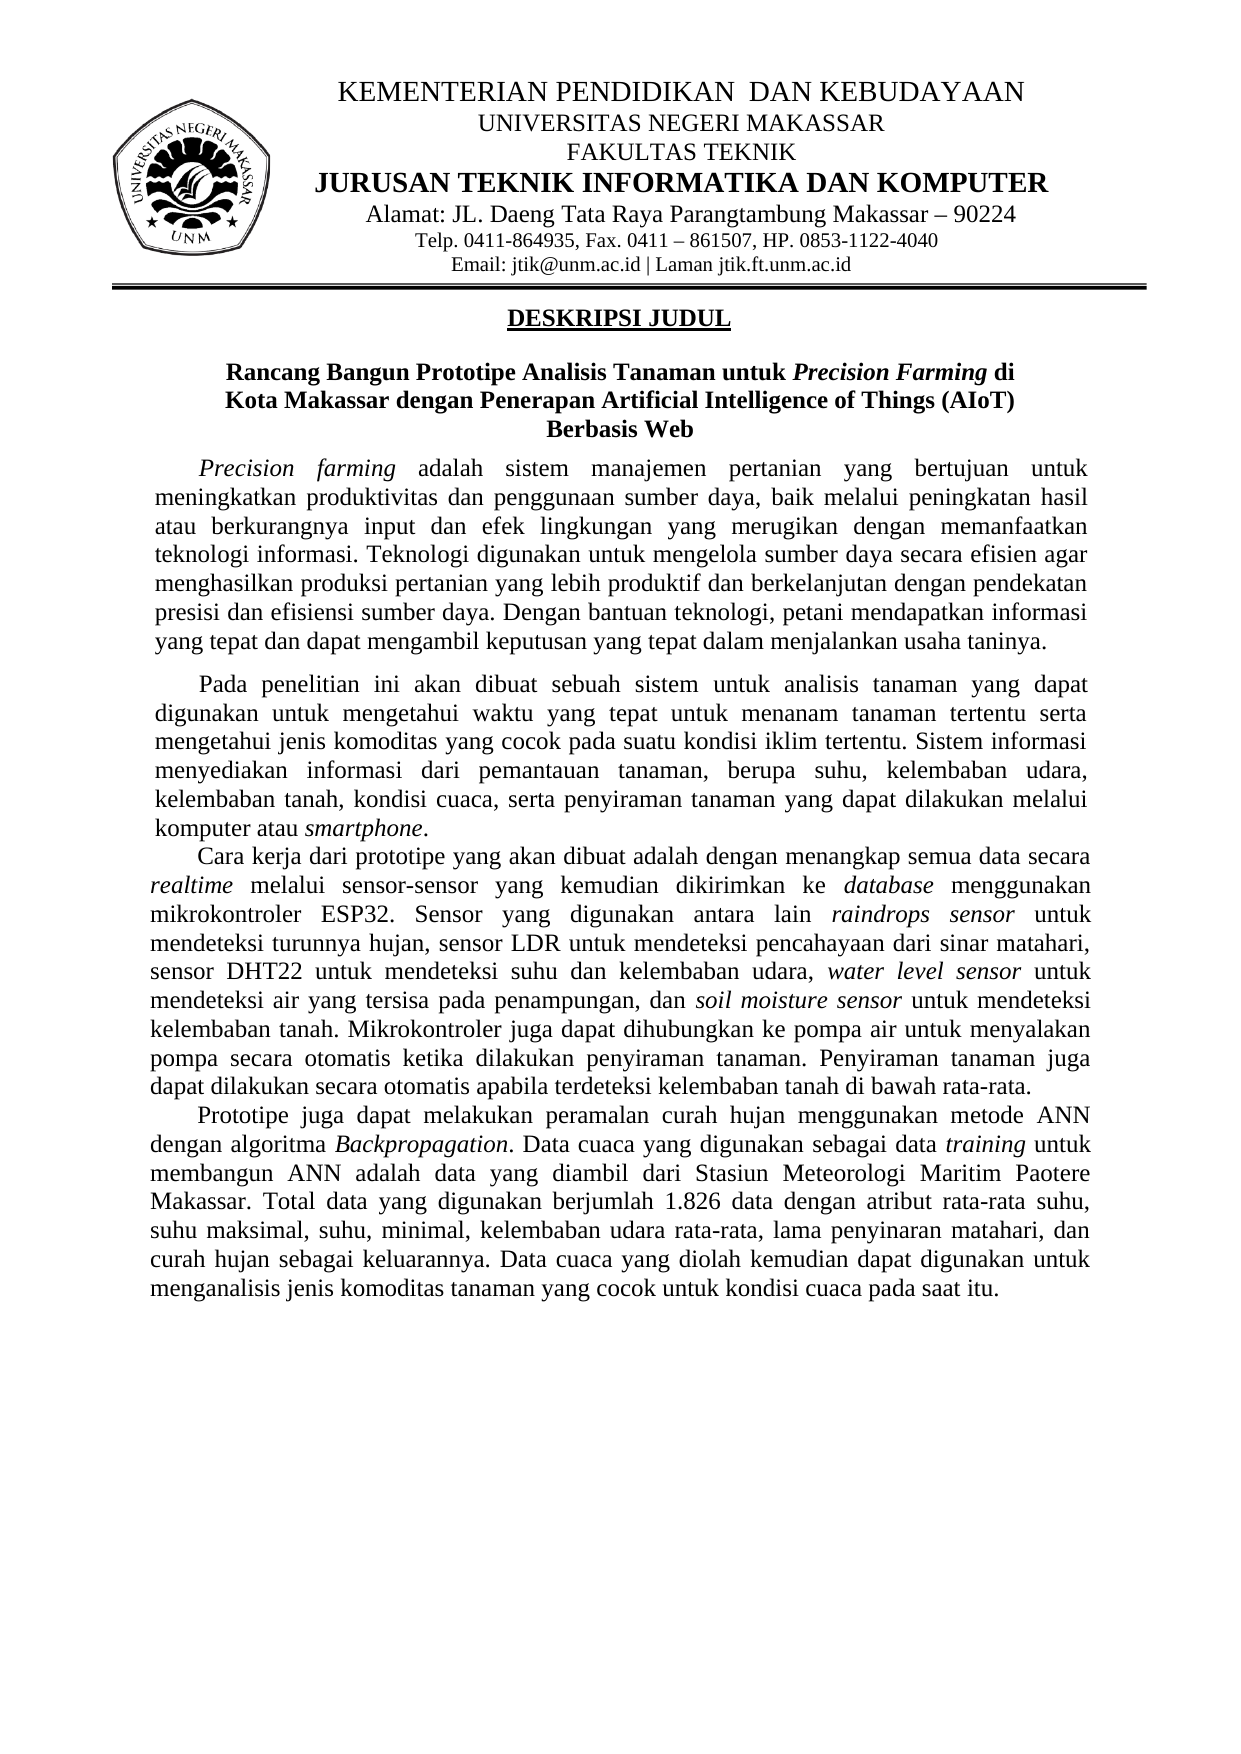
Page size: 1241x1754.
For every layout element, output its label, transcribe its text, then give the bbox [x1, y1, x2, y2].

text Cara kerja dari prototipe yang akan dibuat adalah dengan menangkap semua data secara realtime melalui sensor-sensor yang kemudian dikirimkan ke database menggunakan mikrokontroler ESP32. Sensor yang digunakan antara lain raindrops sensor untuk mendeteksi turunnya hujan, sensor LDR untuk mendeteksi pencahayaan dari sinar matahari, sensor DHT22 untuk mendeteksi suhu dan kelembaban udara, water level sensor untuk mendeteksi air yang tersisa pada penampungan, dan soil moisture sensor untuk mendeteksi kelembaban tanah. Mikrokontroler juga dapat dihubungkan ke pompa air untuk menyalakan pompa secara otomatis ketika dilakukan penyiraman tanaman. Penyiraman tanaman juga dapat dilakukan secara otomatis apabila terdeteksi kelembaban tanah di bawah rata-rata. [150, 841, 1091, 1100]
picture [112, 98, 270, 256]
text Prototipe juga dapat melakukan peramalan curah hujan menggunakan metode ANN dengan algoritma Backpropagation. Data cuaca yang digunakan sebagai data training untuk membangun ANN adalah data yang diambil dari Stasiun Meteorologi Maritim Paotere Makassar. Total data yang digunakan berjumlah 1.826 data dengan atribut rata-rata suhu, suhu maksimal, suhu, minimal, kelembaban udara rata-rata, lama penyinaran matahari, dan curah hujan sebagai keluarannya. Data cuaca yang diolah kemudian dapat digunakan untuk menganalisis jenis komoditas tanaman yang cocok untuk kondisi cuaca pada saat itu. [150, 1100, 1091, 1301]
text DESKRIPSI JUDUL [139, 303, 1099, 332]
text Pada penelitian ini akan dibuat sebuah sistem untuk analisis tanaman yang dapat digunakan untuk mengetahui waktu yang tepat untuk menanam tanaman tertentu serta mengetahui jenis komoditas yang cocok pada suatu kondisi iklim tertentu. Sistem informasi menyediakan informasi dari pemantauan tanaman, berupa suhu, kelembaban udara, kelembaban tanah, kondisi cuaca, serta penyiraman tanaman yang dapat dilakukan melalui komputer atau smartphone. [154, 669, 1088, 841]
subtitle Rancang Bangun Prototipe Analisis Tanaman untuk Precision Farming di Kota Makassar dengan Penerapan Artificial Intelligence of Things (AIoT) Berbasis Web [206, 357, 1034, 443]
text Precision farming adalah sistem manajemen pertanian yang bertujuan untuk meningkatkan produktivitas dan penggunaan sumber daya, baik melalui peningkatan hasil atau berkurangnya input dan efek lingkungan yang merugikan dengan memanfaatkan teknologi informasi. Teknologi digunakan untuk mengelola sumber daya secara efisien agar menghasilkan produksi pertanian yang lebih produktif dan berkelanjutan dengan pendekatan presisi dan efisiensi sumber daya. Dengan bantuan teknologi, petani mendapatkan informasi yang tepat dan dapat mengambil keputusan yang tepat dalam menjalankan usaha taninya. [154, 453, 1088, 654]
